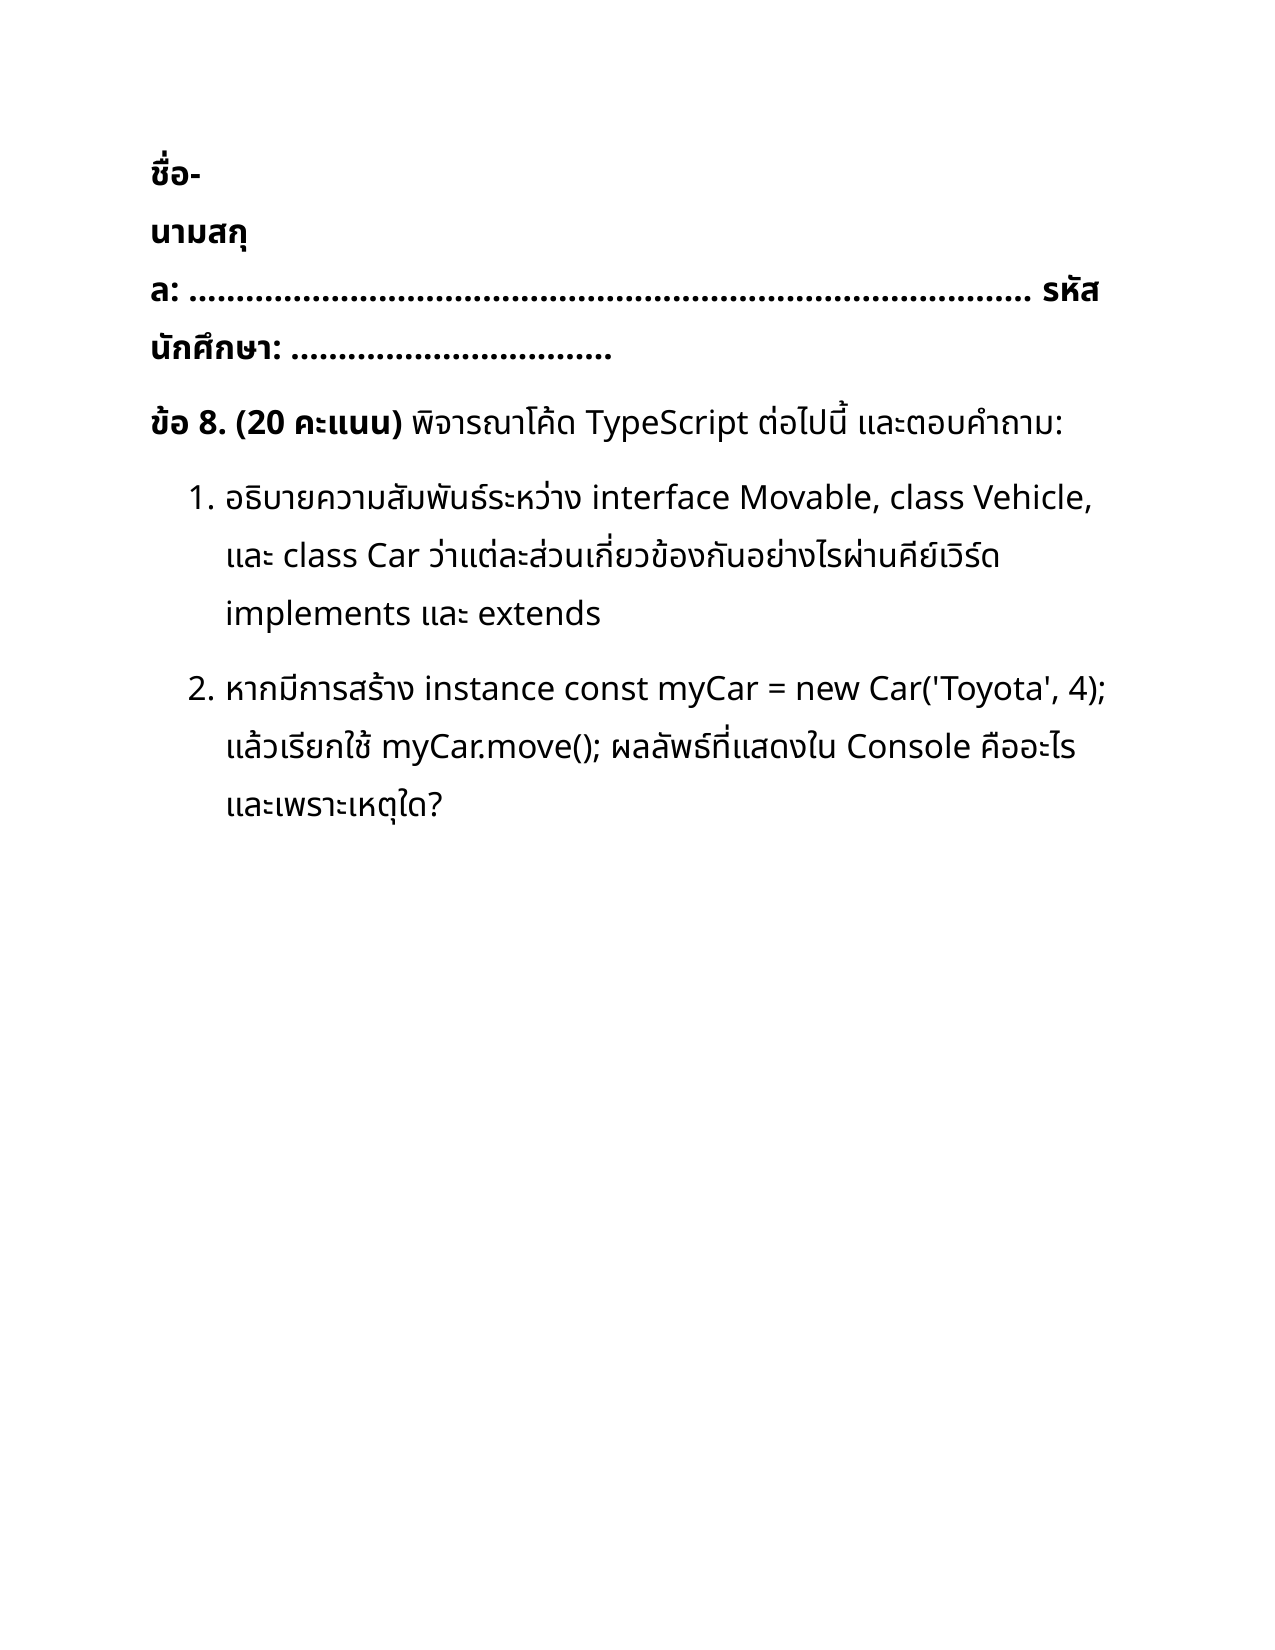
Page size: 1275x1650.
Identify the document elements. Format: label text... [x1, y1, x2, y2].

text ข้อ 8. (20 คะแนน) พิจารณาโค้ด TypeScript ต่อไปนี้ และตอบคำถาม: [150, 399, 1125, 449]
list หากมีการสร้าง instance const myCar = new Car('Toyota', 4); แล้วเรียกใช้ myCar.move(); ผลลัพธ์ที่แสดงใน Console คืออะไร และเพราะเหตุใด? [187, 665, 1125, 832]
text ชื่อ-นามสกุล: ......................................................................................... รหัสนักศึกษา: .................................. [150, 150, 1125, 375]
list อธิบายความสัมพันธ์ระหว่าง interface Movable, class Vehicle, และ class Car ว่าแต่ละส่วนเกี่ยวข้องกันอย่างไรผ่านคีย์เวิร์ด implements และ extends [187, 474, 1125, 641]
